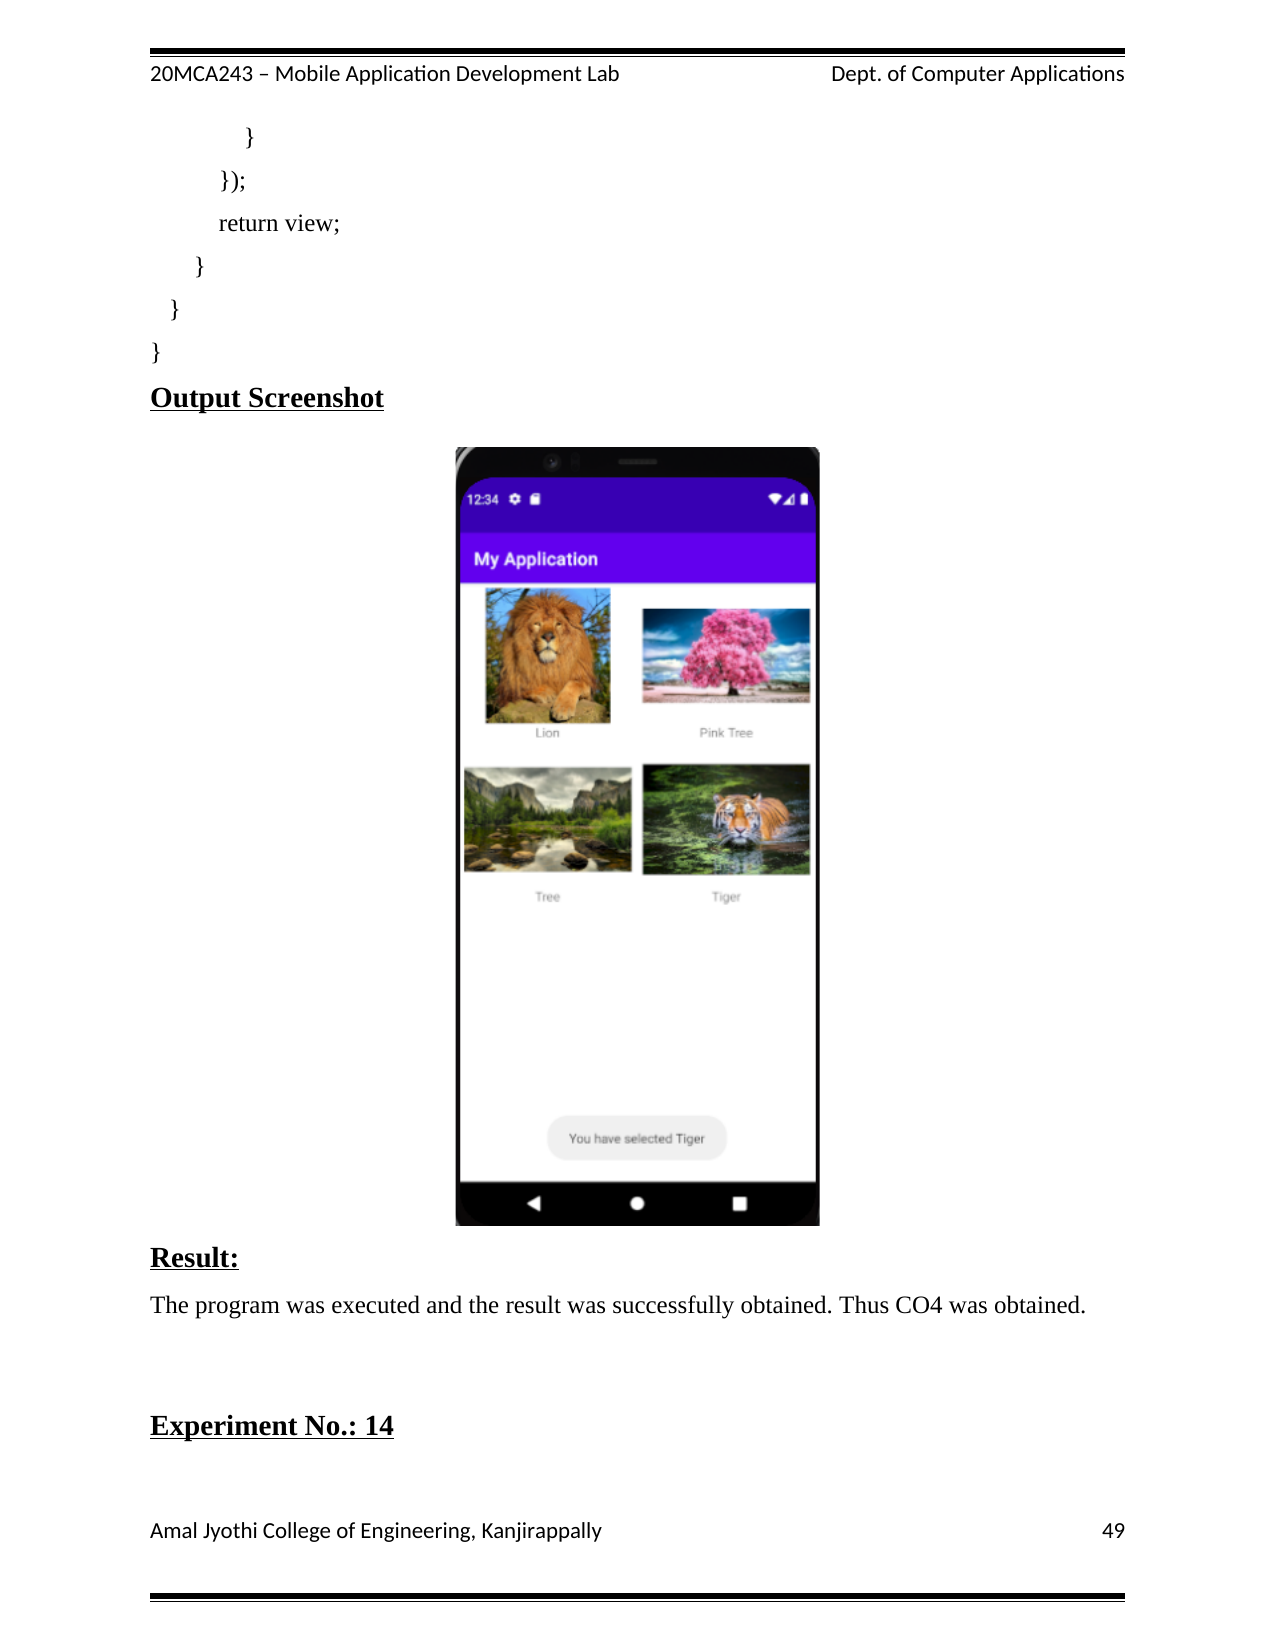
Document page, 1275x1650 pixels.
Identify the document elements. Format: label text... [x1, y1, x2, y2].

text }); [150, 165, 1125, 194]
picture [455, 447, 820, 1226]
text return view; [150, 208, 1125, 237]
text } [150, 251, 1125, 280]
text The program was executed and the result was successfully obtained. Thus CO4 was obtained. [150, 1290, 1125, 1319]
text } [150, 337, 1125, 366]
text Output Screenshot [150, 381, 1125, 414]
text Experiment No.: 14 [150, 1408, 1125, 1442]
text } [150, 294, 1125, 323]
text Result: [150, 1240, 1125, 1273]
text } [150, 122, 1125, 151]
